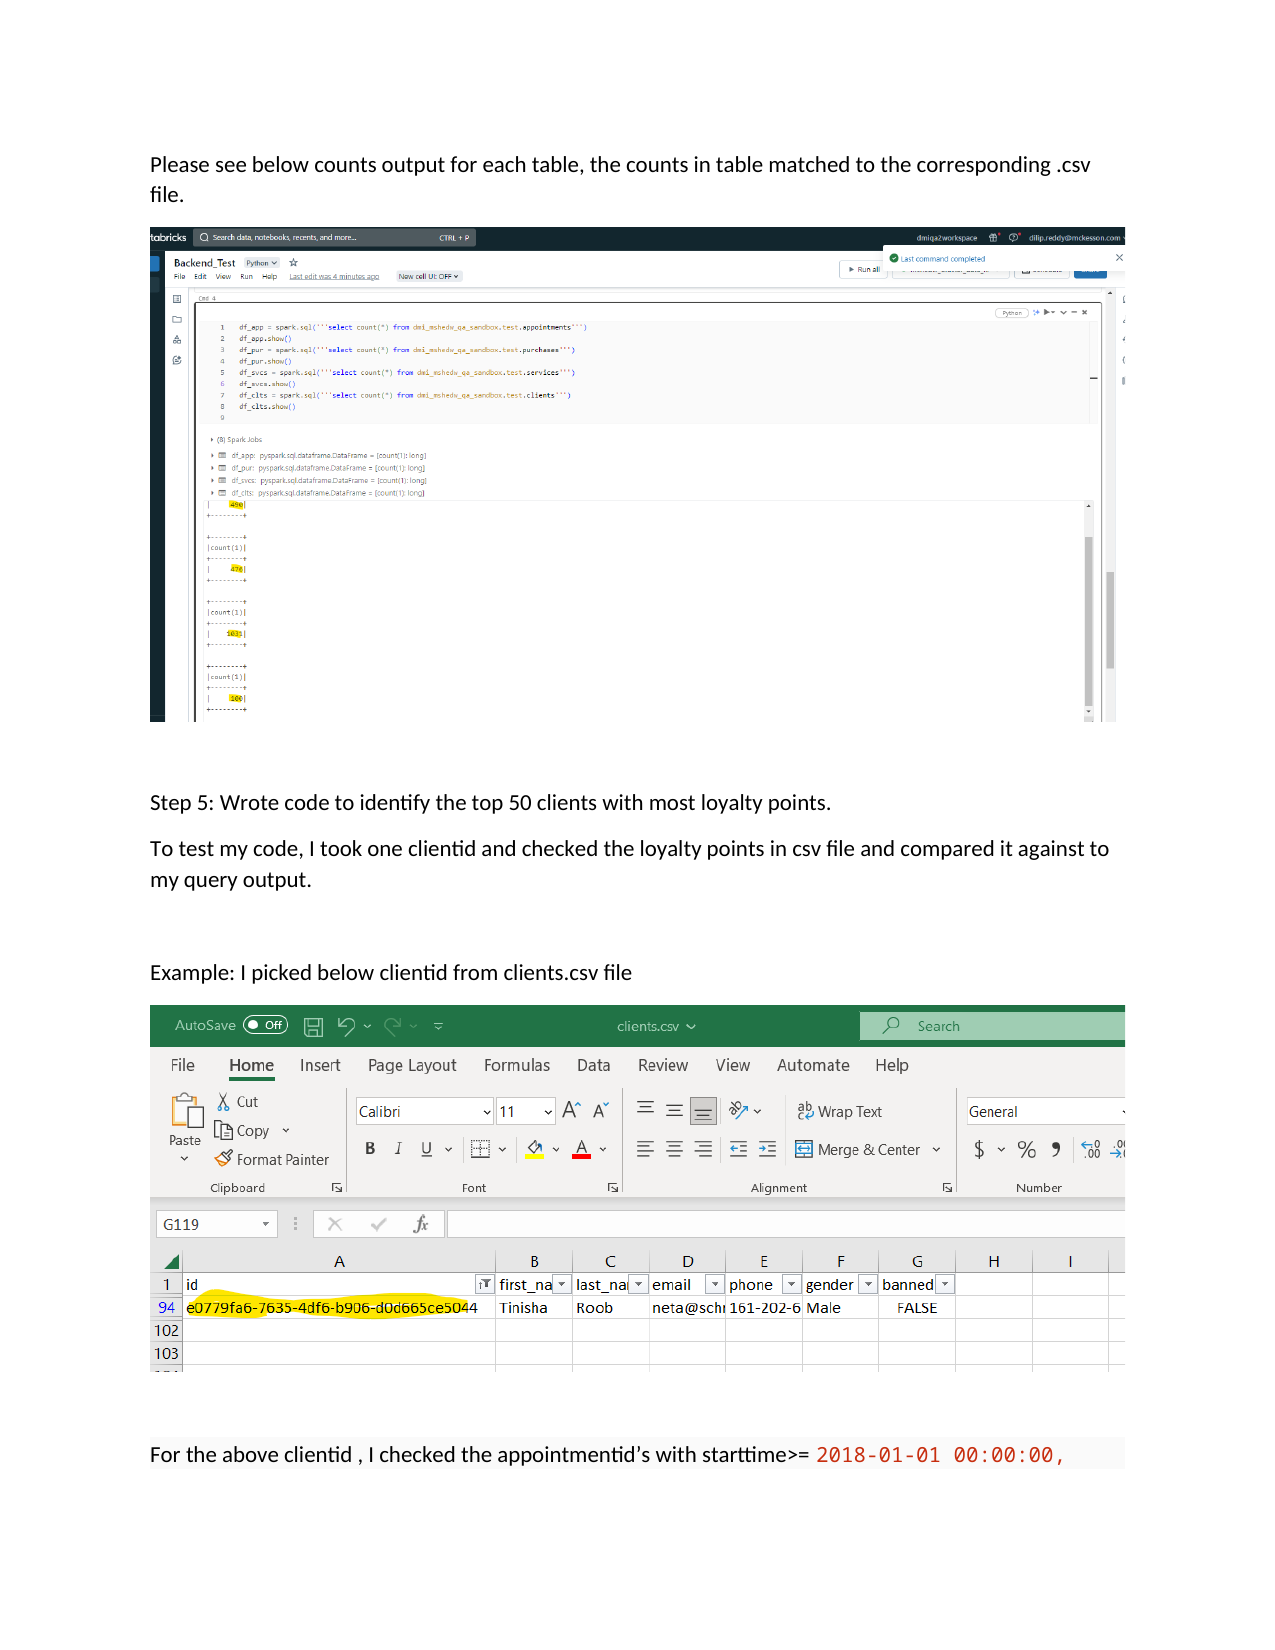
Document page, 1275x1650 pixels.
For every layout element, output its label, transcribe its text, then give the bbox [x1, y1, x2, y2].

picture [150, 1005, 1125, 1372]
text Example: I picked below clientid from clients.csv file [150, 958, 1125, 986]
text Step 5: Wrote code to identify the top 50 clients with most loyalty points. [150, 788, 1125, 816]
text For the above clientid , I checked the appointmentid’s with starttime>= 2018-01-01 00:00:00, [150, 1437, 1125, 1469]
text To test my code, I took one clientid and checked the loyalty points in csv file and compared it against to my query output. [150, 834, 1125, 893]
picture [150, 227, 1125, 722]
text Please see below counts output for each table, the counts in table matched to the corresponding .csv file. [150, 150, 1125, 208]
